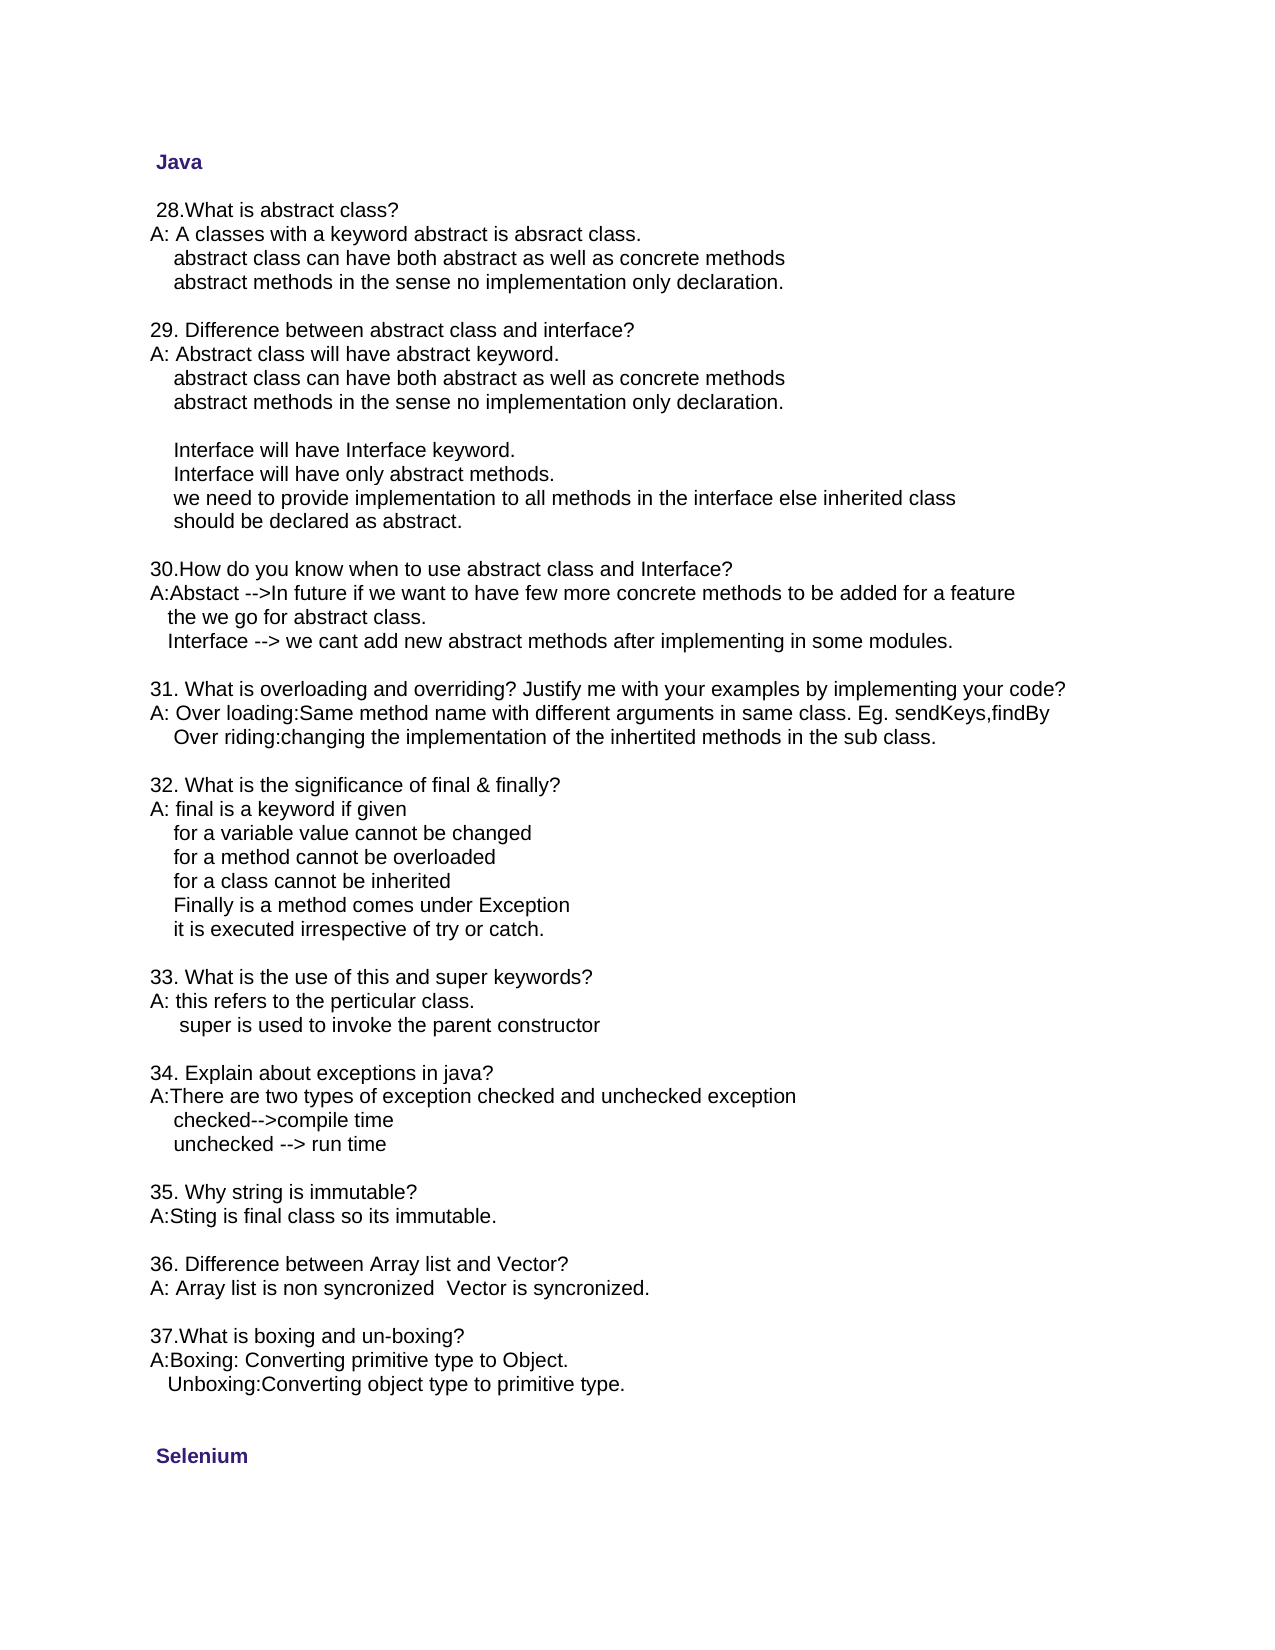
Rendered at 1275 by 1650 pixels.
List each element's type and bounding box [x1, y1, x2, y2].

text [150, 150, 1125, 1468]
